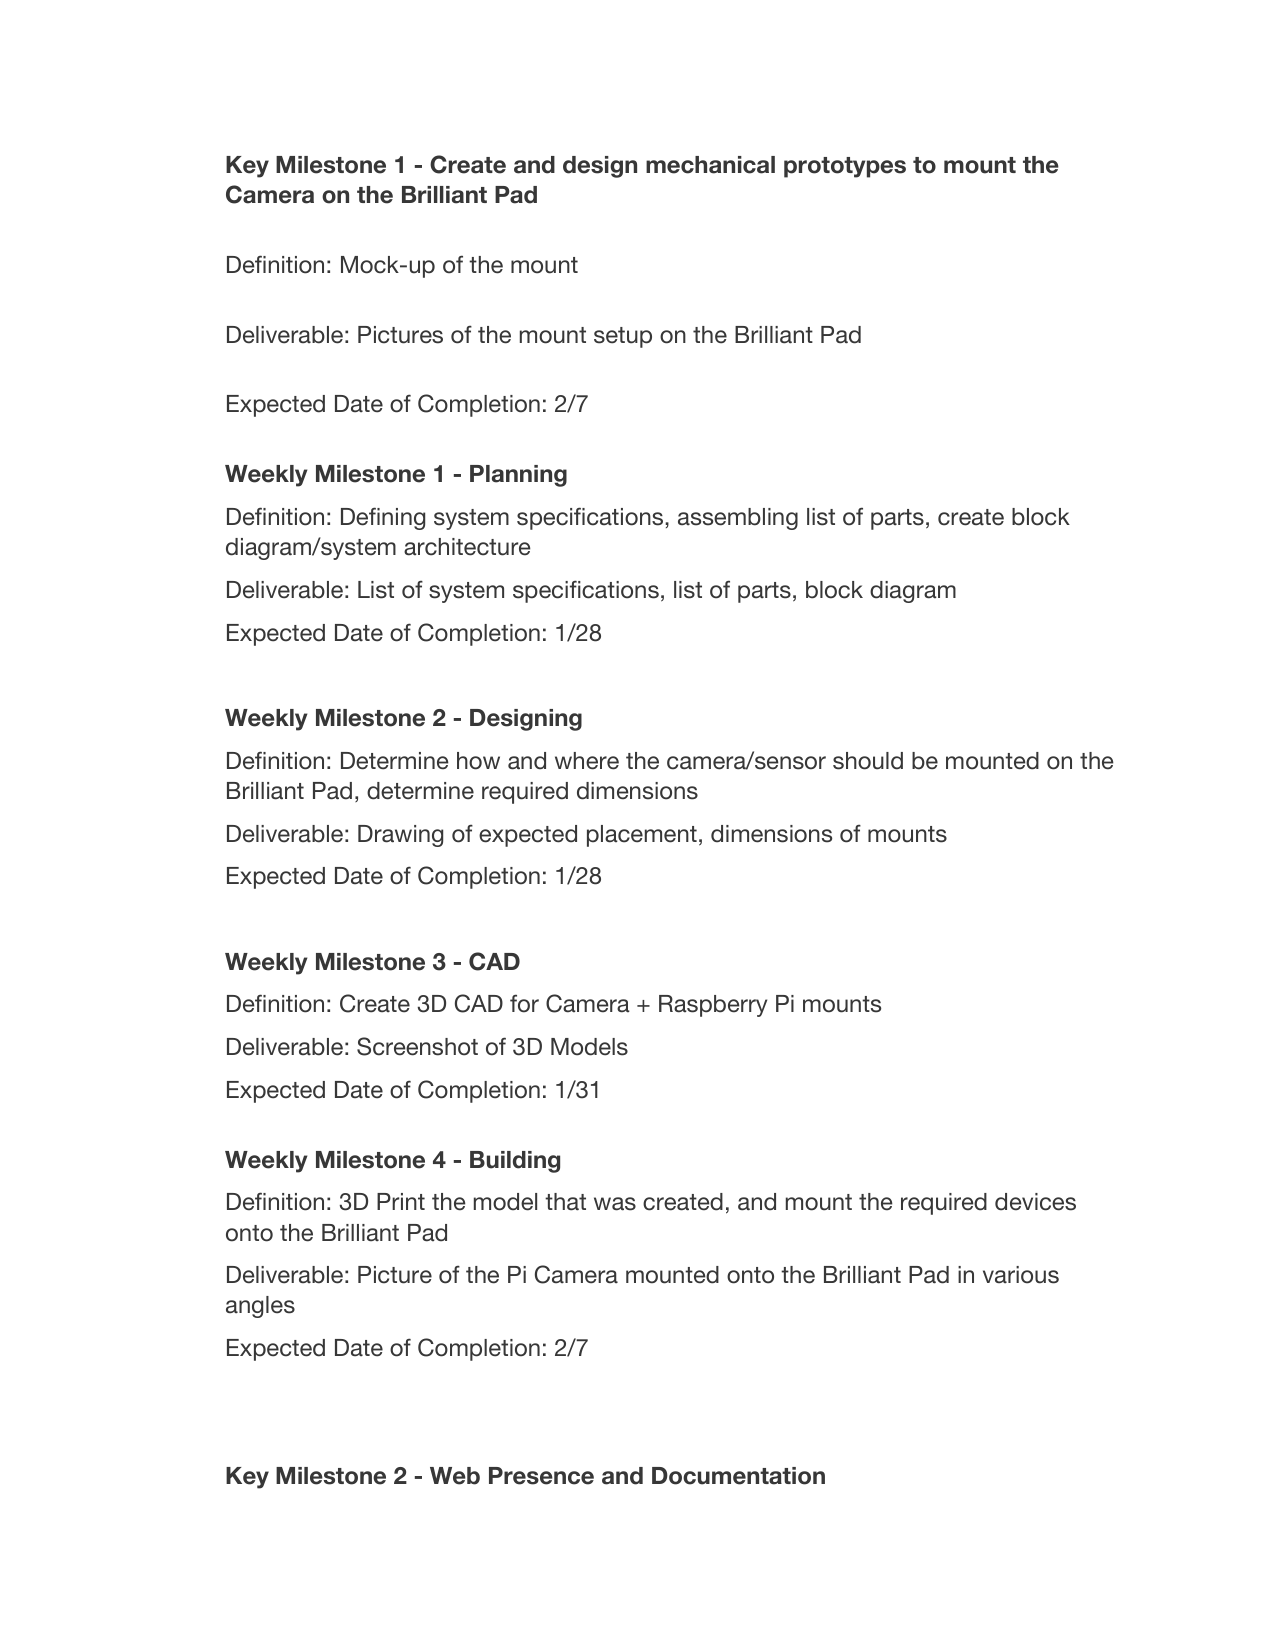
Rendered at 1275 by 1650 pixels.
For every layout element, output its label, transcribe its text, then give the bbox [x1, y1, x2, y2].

text Deliverable: Picture of the Pi Camera mounted onto the Brilliant Pad in various angles [225, 1260, 1125, 1321]
text Expected Date of Completion: 2/7 [225, 389, 1125, 420]
text Weekly Milestone 1 - Planning [225, 459, 1125, 489]
text Weekly Milestone 4 - Building [225, 1145, 1125, 1175]
text Key Milestone 2 - Web Presence and Documentation [225, 1461, 1125, 1492]
text Definition: Determine how and where the camera/sensor should be mounted on the Brilliant Pad, determine required dimensions [225, 746, 1125, 806]
text Weekly Milestone 2 - Designing [225, 703, 1125, 733]
text Expected Date of Completion: 2/7 [225, 1333, 1125, 1363]
text Expected Date of Completion: 1/28 [225, 861, 1125, 892]
text Definition: 3D Print the model that was created, and mount the required devices onto the Brilliant Pad [225, 1187, 1125, 1248]
text Expected Date of Completion: 1/31 [225, 1075, 1125, 1105]
text Deliverable: Pictures of the mount setup on the Brilliant Pad [225, 320, 1125, 350]
text Deliverable: Drawing of expected placement, dimensions of mounts [225, 819, 1125, 849]
text Expected Date of Completion: 1/28 [225, 618, 1125, 648]
text Definition: Defining system specifications, assembling list of parts, create block diagram/system architecture [225, 502, 1125, 562]
text Deliverable: Screenshot of 3D Models [225, 1032, 1125, 1062]
text Weekly Milestone 3 - CAD [225, 947, 1125, 977]
text Key Milestone 1 - Create and design mechanical prototypes to mount the Camera on the Brilliant Pad [225, 150, 1125, 210]
text Definition: Mock-up of the mount [225, 250, 1125, 280]
text Deliverable: List of system specifications, list of parts, block diagram [225, 575, 1125, 605]
text Definition: Create 3D CAD for Camera + Raspberry Pi mounts [225, 989, 1125, 1020]
